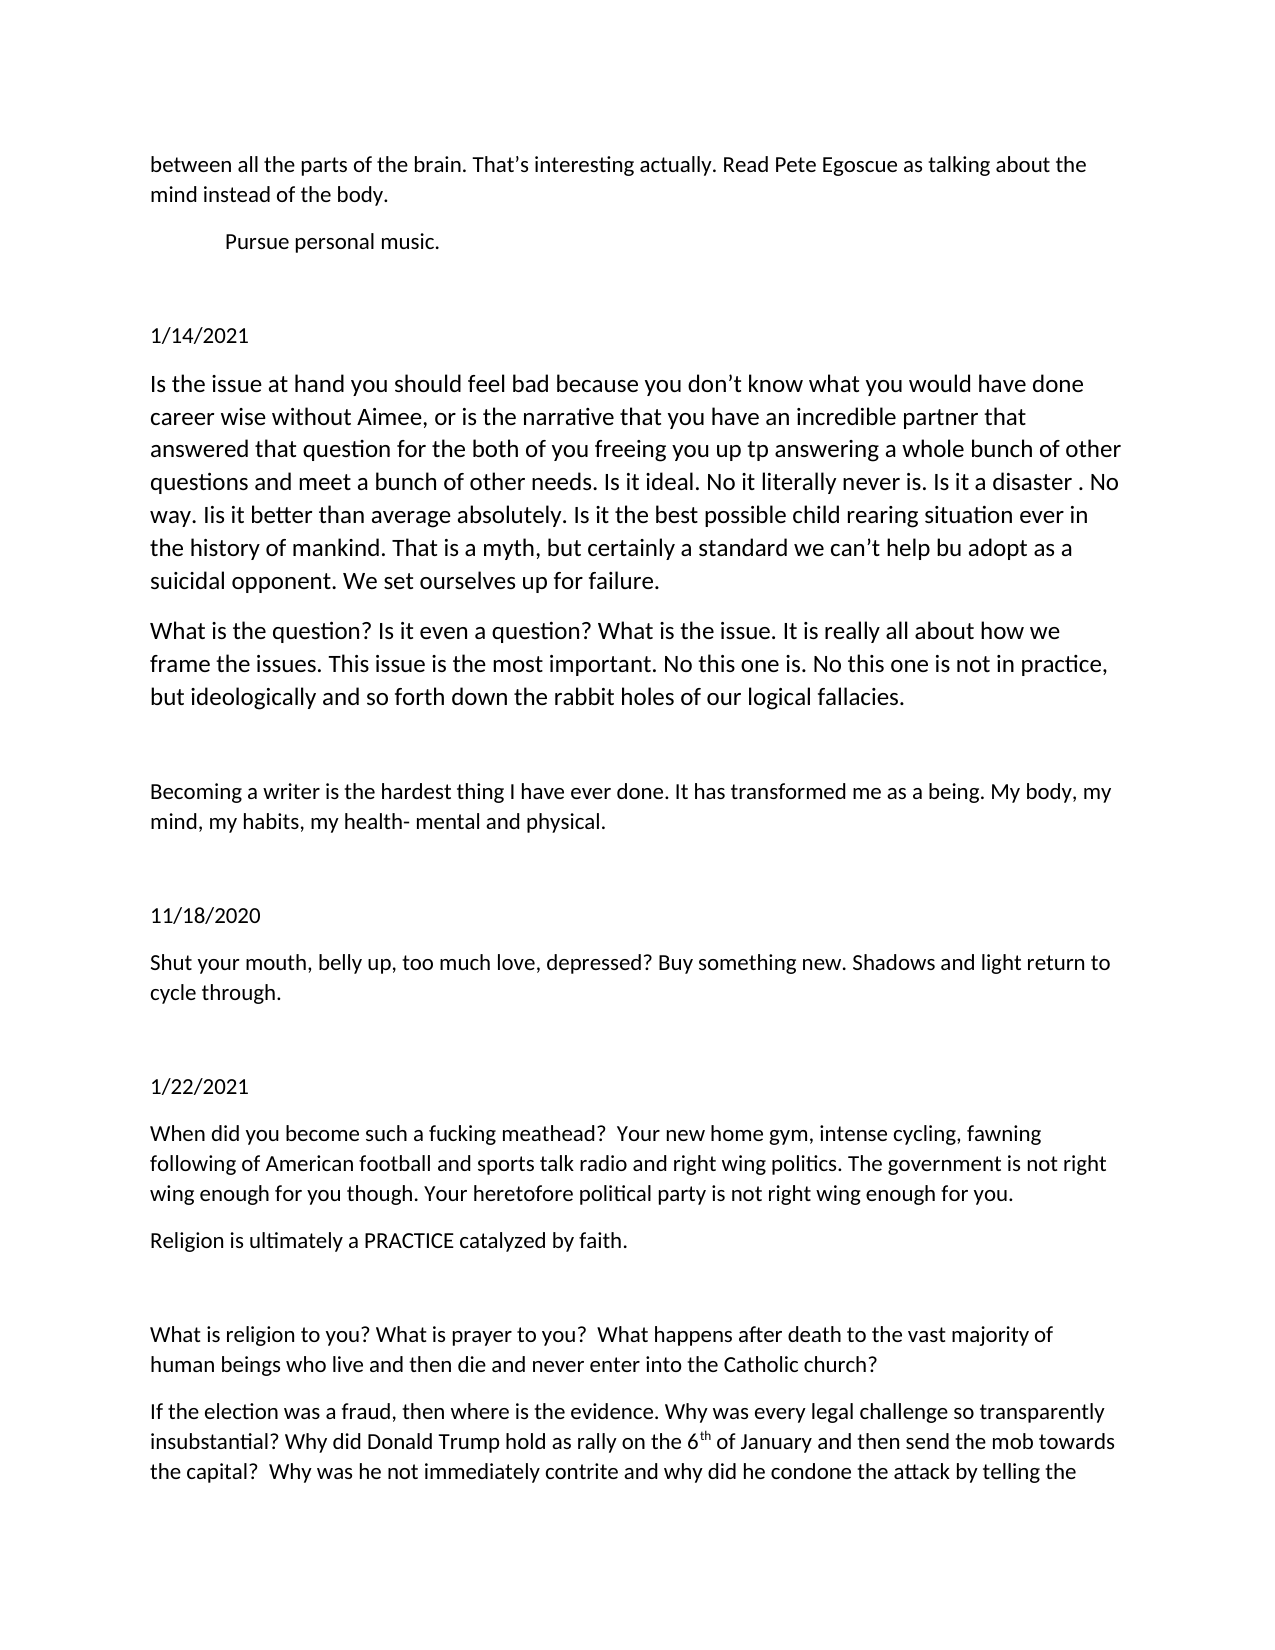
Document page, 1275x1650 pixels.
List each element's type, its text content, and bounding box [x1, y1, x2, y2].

text Pursue personal music. [150, 227, 1125, 255]
text When did you become such a fucking meathead? Your new home gym, intense cycling, fawning following of American football and sports talk radio and right wing politics. The government is not right wing enough for you though. Your heretofore political party is not right wing enough for you. [150, 1119, 1125, 1207]
text 11/18/2020 [150, 901, 1125, 929]
text What is religion to you? What is prayer to you? What happens after death to the vast majority of human beings who live and then die and never enter into the Catholic church? [150, 1320, 1125, 1378]
text 1/22/2021 [150, 1072, 1125, 1100]
text Religion is ultimately a PRACTICE catalyzed by faith. [150, 1226, 1125, 1254]
text 1/14/2021 [150, 321, 1125, 349]
text What is the question? Is it even a question? What is the issue. It is really all about how we frame the issues. This issue is the most important. No this one is. No this one is not in practice, but ideologically and so forth down the rabbit holes of our logical fallacies. [150, 615, 1125, 711]
text Shut your mouth, belly up, too much love, depressed? Buy something new. Shadows and light return to cycle through. [150, 948, 1125, 1006]
text Becoming a writer is the hardest thing I have ever done. It has transformed me as a being. My body, my mind, my habits, my health- mental and physical. [150, 777, 1125, 835]
